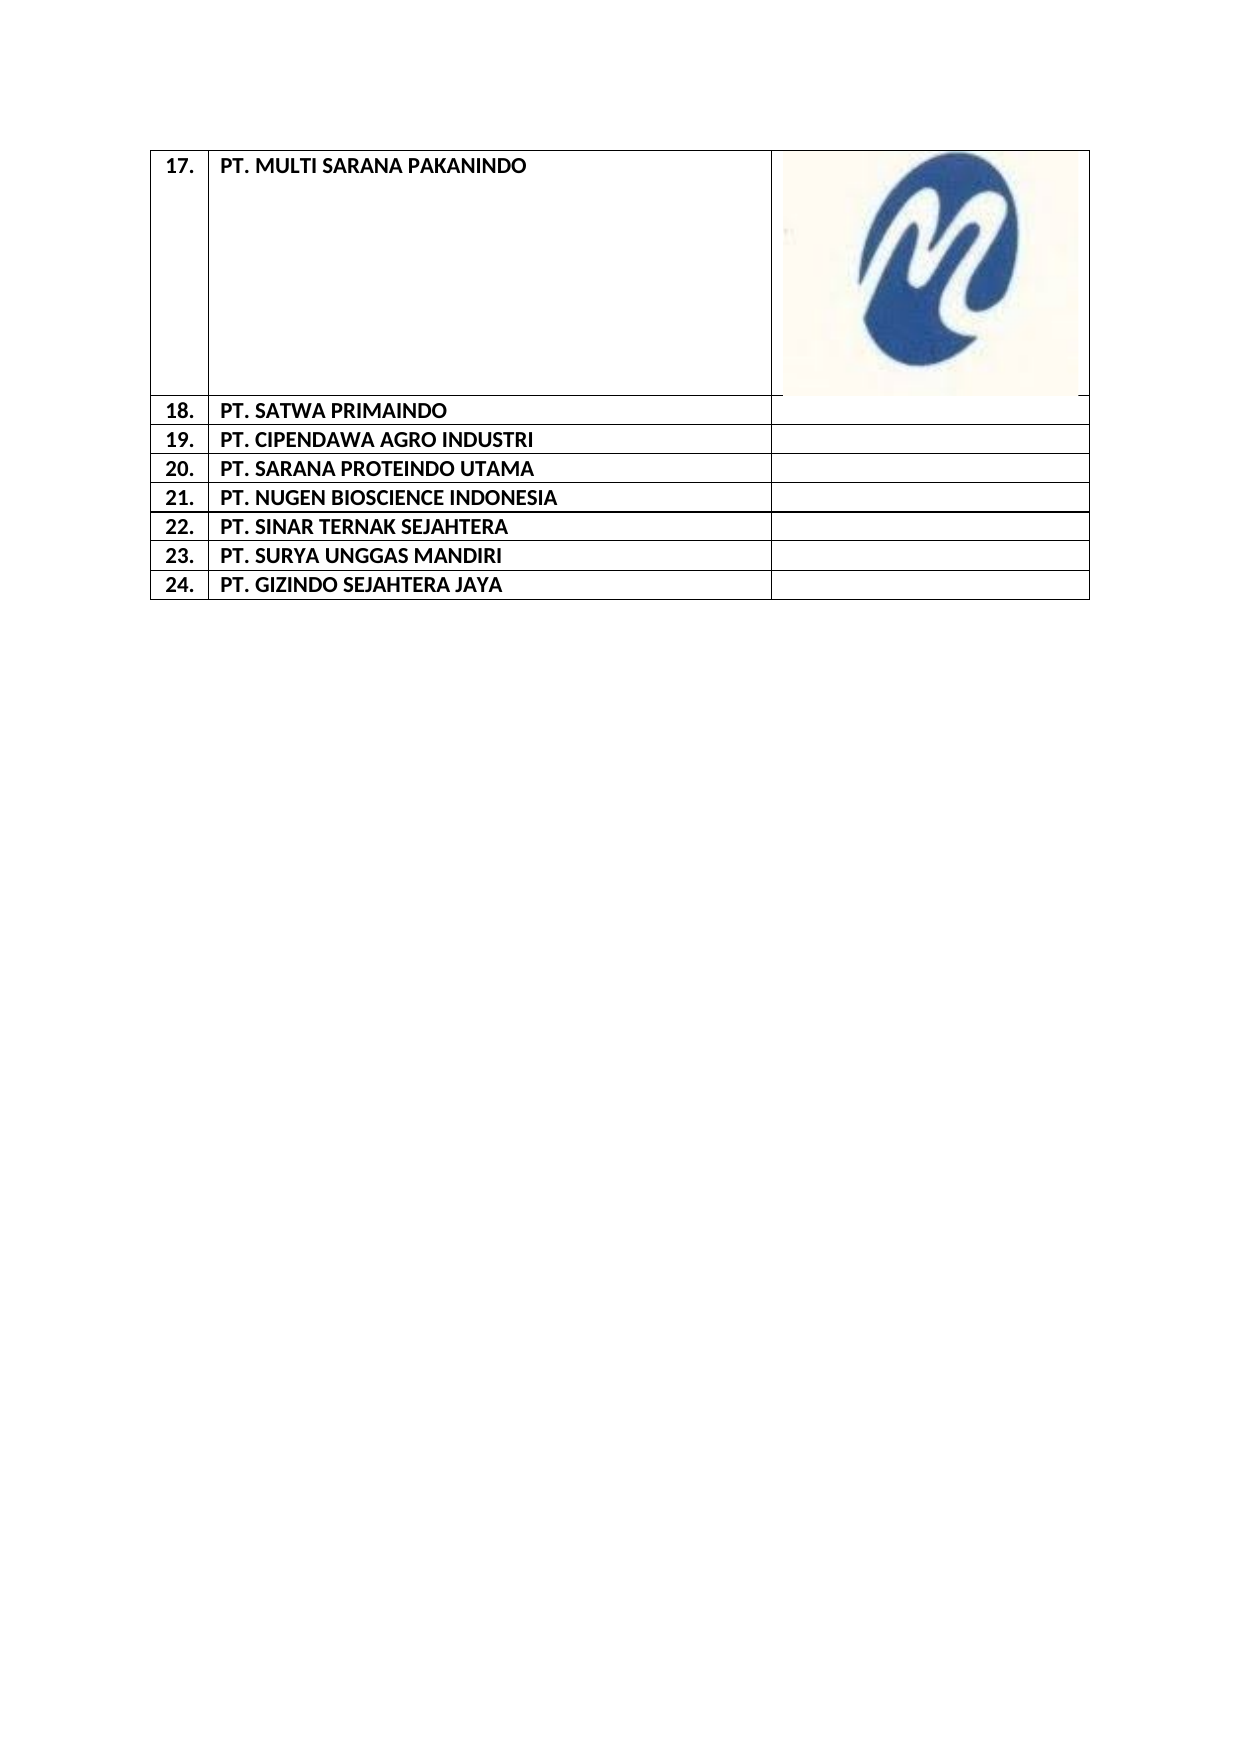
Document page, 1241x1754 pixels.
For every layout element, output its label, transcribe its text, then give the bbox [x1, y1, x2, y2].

table_cell 22. [151, 513, 208, 540]
table_cell 21. [151, 483, 208, 511]
table_cell [772, 425, 1089, 453]
table_cell PT. GIZINDO SEJAHTERA JAYA [209, 571, 771, 598]
table_cell [772, 571, 1089, 598]
table_cell 24. [151, 571, 208, 598]
table_cell [772, 541, 1089, 569]
table_cell PT. SURYA UNGGAS MANDIRI [209, 541, 771, 569]
table_cell PT. SINAR TERNAK SEJAHTERA [209, 513, 771, 540]
table_cell [772, 483, 1089, 511]
table_cell [1079, 151, 1089, 395]
table_cell 17. [151, 151, 208, 395]
table_cell [772, 454, 1089, 482]
table_cell PT. MULTI SARANA PAKANINDO [209, 151, 771, 395]
table_cell [772, 513, 1089, 540]
table_cell PT. SATWA PRIMAINDO [209, 396, 771, 424]
table_cell 20. [151, 454, 208, 482]
table_cell PT. CIPENDAWA AGRO INDUSTRI [209, 425, 771, 453]
table_cell 23. [151, 541, 208, 569]
table_cell PT. NUGEN BIOSCIENCE INDONESIA [209, 483, 771, 511]
table_cell [772, 396, 1089, 424]
table_cell 18. [151, 396, 208, 424]
table_cell PT. SARANA PROTEINDO UTAMA [209, 454, 771, 482]
table_cell 19. [151, 425, 208, 453]
picture [783, 151, 1079, 396]
table_cell [772, 151, 783, 395]
